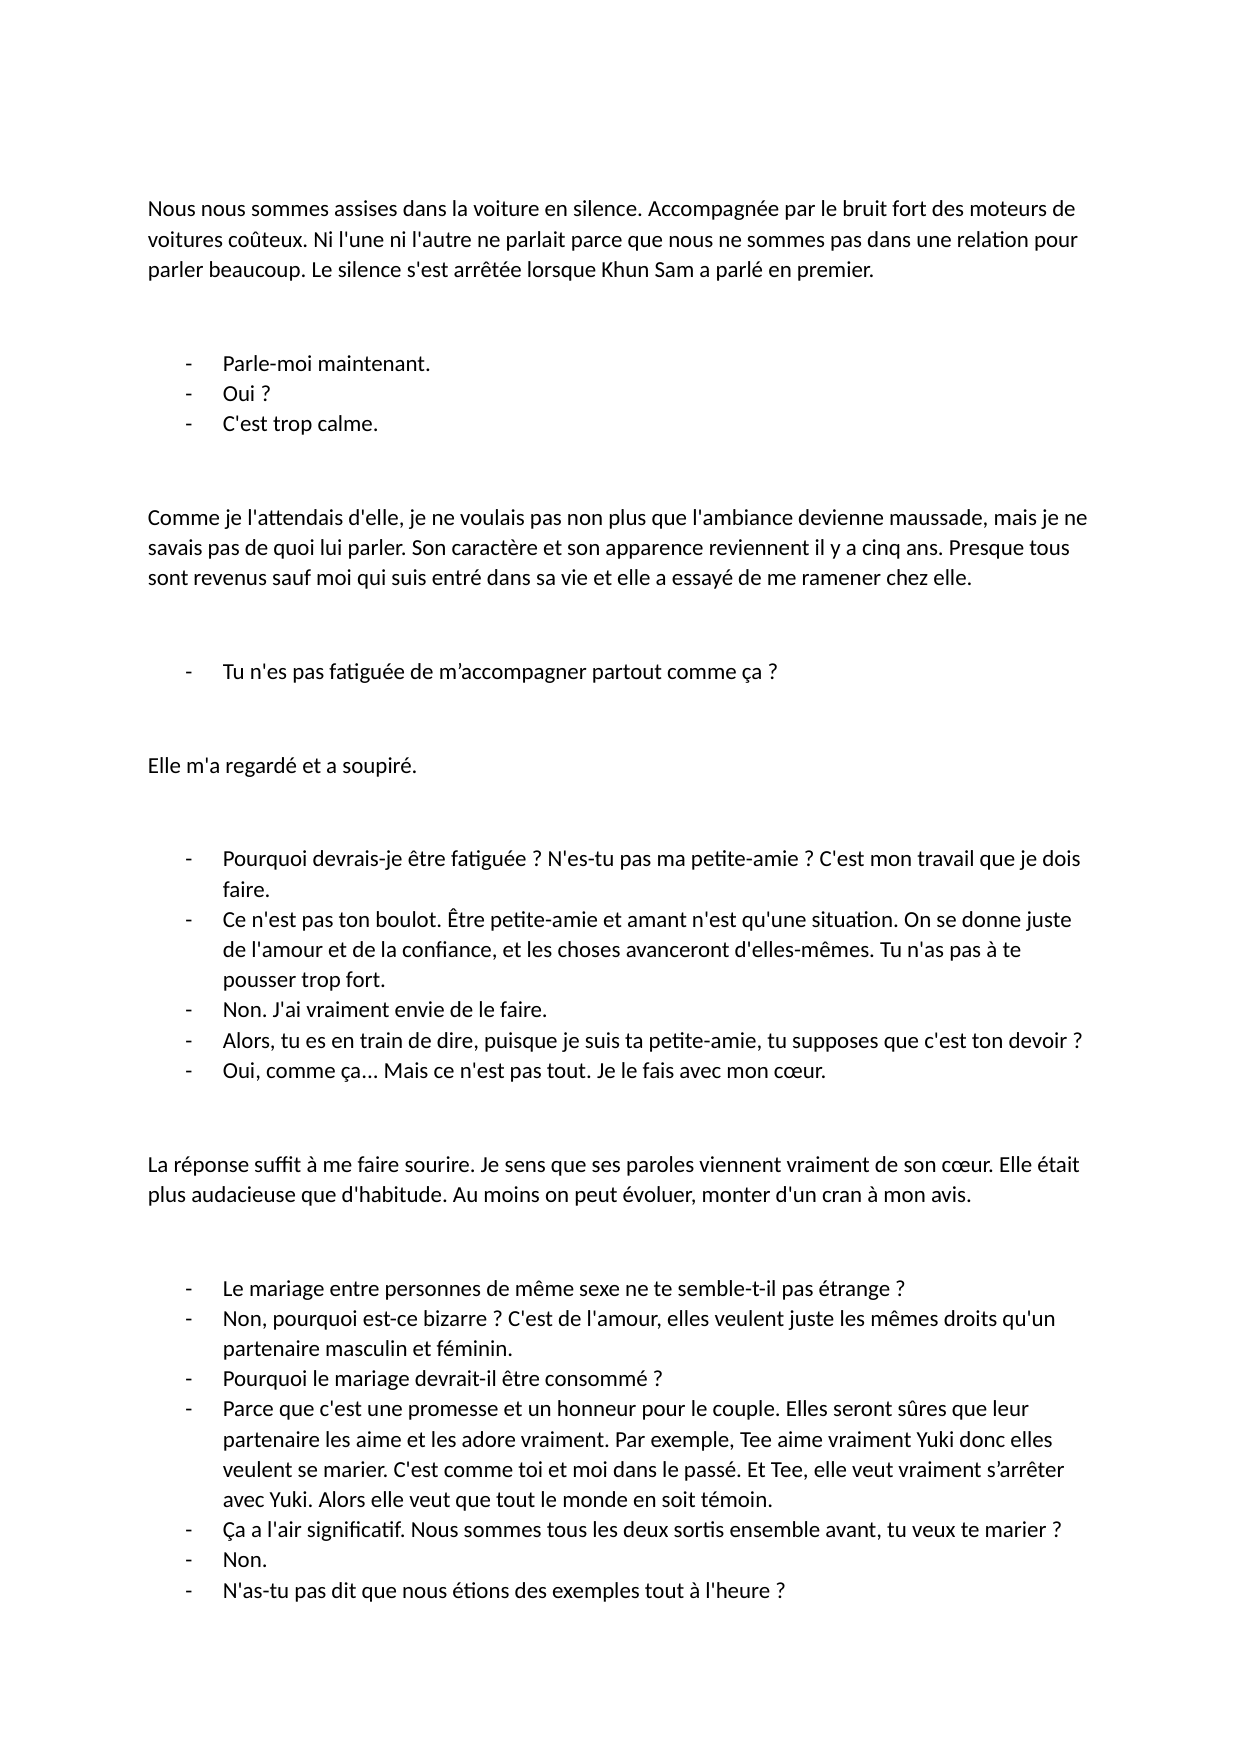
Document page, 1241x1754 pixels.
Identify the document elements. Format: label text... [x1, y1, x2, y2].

list Ce n'est pas ton boulot. Être petite-amie et amant n'est qu'une situation. On se donne juste de l'amour et de la confiance, et les choses avanceront d'elles-mêmes. Tu n'as pas à te pousser trop fort. [185, 905, 1093, 993]
list Pourquoi le mariage devrait-il être consommé ? [185, 1364, 1093, 1392]
list Non. J'ai vraiment envie de le faire. [185, 996, 1093, 1023]
list Parle-moi maintenant. [185, 349, 1093, 377]
list Parce que c'est une promesse et un honneur pour le couple. Elles seront sûres que leur partenaire les aime et les adore vraiment. Par exemple, Tee aime vraiment Yuki donc elles veulent se marier. C'est comme toi et moi dans le passé. Et Tee, elle veut vraiment s’arrêter avec Yuki. Alors elle veut que tout le monde en soit témoin. [185, 1394, 1093, 1513]
list Non. [185, 1546, 1093, 1573]
list Pourquoi devrais-je être fatiguée ? N'es-tu pas ma petite-amie ? C'est mon travail que je dois faire. [185, 844, 1093, 903]
text La réponse suffit à me faire sourire. Je sens que ses paroles viennent vraiment de son cœur. Elle était plus audacieuse que d'habitude. Au moins on peut évoluer, monter d'un cran à mon avis. [148, 1150, 1093, 1208]
list C'est trop calme. [185, 409, 1093, 437]
list Alors, tu es en train de dire, puisque je suis ta petite-amie, tu supposes que c'est ton devoir ? [185, 1026, 1093, 1054]
list Non, pourquoi est-ce bizarre ? C'est de l'amour, elles veulent juste les mêmes droits qu'un partenaire masculin et féminin. [185, 1304, 1093, 1362]
list N'as-tu pas dit que nous étions des exemples tout à l'heure ? [185, 1576, 1093, 1604]
list Le mariage entre personnes de même sexe ne te semble-t-il pas étrange ? [185, 1274, 1093, 1302]
list Ça a l'air significatif. Nous sommes tous les deux sortis ensemble avant, tu veux te marier ? [185, 1515, 1093, 1543]
list Tu n'es pas fatiguée de m’accompagner partout comme ça ? [185, 657, 1093, 685]
text Elle m'a regardé et a soupiré. [148, 751, 1093, 779]
text Comme je l'attendais d'elle, je ne voulais pas non plus que l'ambiance devienne maussade, mais je ne savais pas de quoi lui parler. Son caractère et son apparence reviennent il y a cinq ans. Presque tous sont revenus sauf moi qui suis entré dans sa vie et elle a essayé de me ramener chez elle. [148, 503, 1093, 591]
list Oui, comme ça... Mais ce n'est pas tout. Je le fais avec mon cœur. [185, 1056, 1093, 1084]
list Oui ? [185, 379, 1093, 407]
text Nous nous sommes assises dans la voiture en silence. Accompagnée par le bruit fort des moteurs de voitures coûteux. Ni l'une ni l'autre ne parlait parce que nous ne sommes pas dans une relation pour parler beaucoup. Le silence s'est arrêtée lorsque Khun Sam a parlé en premier. [148, 194, 1093, 283]
